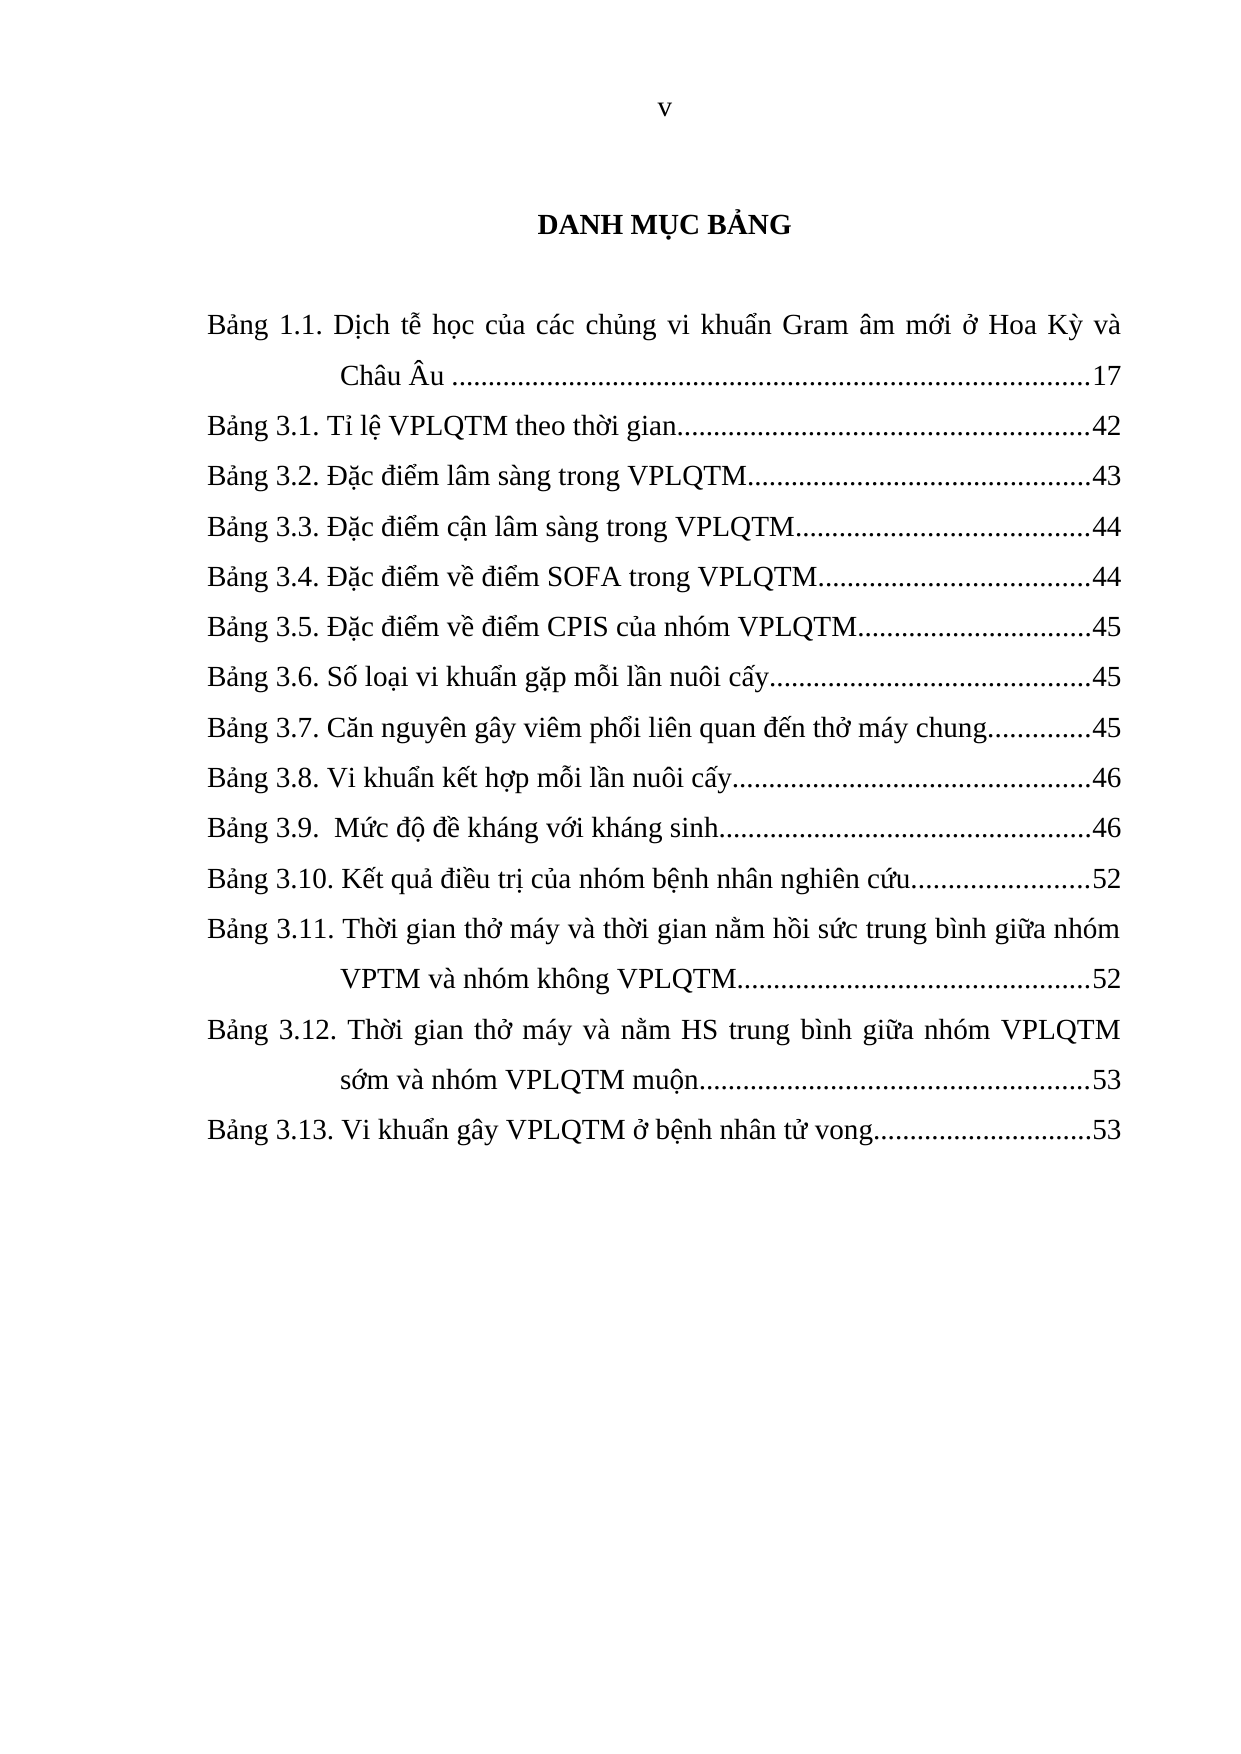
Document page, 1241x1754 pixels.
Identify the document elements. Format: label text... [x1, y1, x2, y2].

text Bảng 3.2. Đặc điểm lâm sàng trong VPLQTM 43 [207, 458, 1122, 492]
text Bảng 3.9. Mức độ đề kháng với kháng sinh 46 [207, 811, 1122, 844]
text Bảng 3.7. Căn nguyên gây viêm phổi liên quan đến thở máy chung 45 [207, 710, 1122, 743]
text Bảng 3.12. Thời gian thở máy và nằm HS trung bình giữa nhóm VPLQTM sớm và nhóm VPLQTM muộn. 53 [207, 1012, 1122, 1096]
text Bảng 3.8. Vi khuẩn kết hợp mỗi lần nuôi cấy 46 [207, 760, 1122, 794]
text Bảng 3.10. Kết quả điều trị của nhóm bệnh nhân nghiên cứu 52 [207, 861, 1122, 894]
text Bảng 3.6. Số loại vi khuẩn gặp mỗi lần nuôi cấy 45 [207, 659, 1122, 693]
text Bảng 1.1. Dịch tễ học của các chủng vi khuẩn Gram âm mới ở Hoa Kỳ và Châu Âu 17 [207, 307, 1122, 391]
text Bảng 3.3. Đặc điểm cận lâm sàng trong VPLQTM 44 [207, 509, 1122, 542]
text Bảng 3.11. Thời gian thở máy và thời gian nằm hồi sức trung bình giữa nhóm VPTM và nhóm không VPLQTM 52 [207, 911, 1122, 995]
text Bảng 3.5. Đặc điểm về điểm CPIS của nhóm VPLQTM 45 [207, 609, 1122, 643]
text Bảng 3.13. Vi khuẩn gây VPLQTM ở bệnh nhân tử vong 53 [207, 1112, 1122, 1146]
text DANH MỤC BẢNG [207, 207, 1122, 240]
text Bảng 3.1. Tỉ lệ VPLQTM theo thời gian 42 [207, 408, 1122, 442]
text Bảng 3.4. Đặc điểm về điểm SOFA trong VPLQTM 44 [207, 559, 1122, 592]
